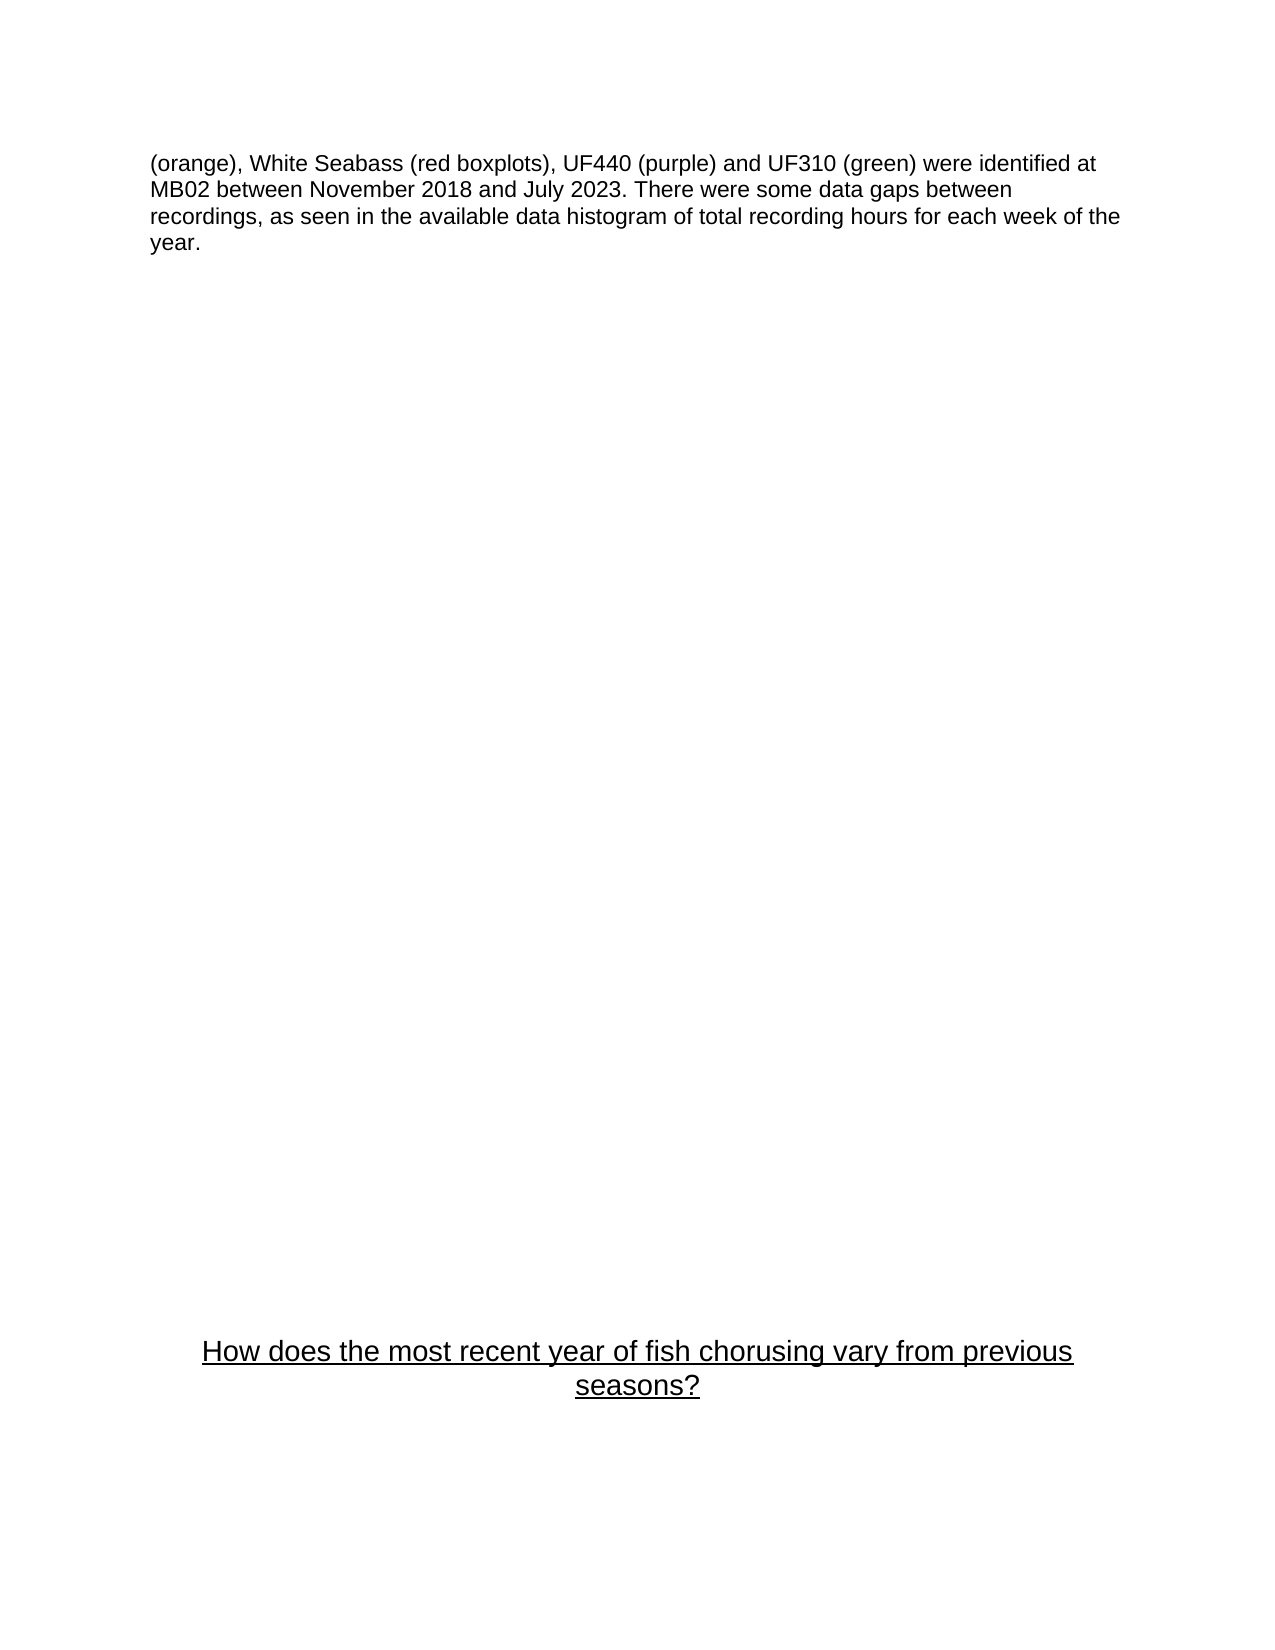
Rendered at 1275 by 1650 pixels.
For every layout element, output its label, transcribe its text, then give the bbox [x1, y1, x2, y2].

text How does the most recent year of fish chorusing vary from previous seasons? [150, 1334, 1125, 1401]
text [150, 150, 1125, 255]
